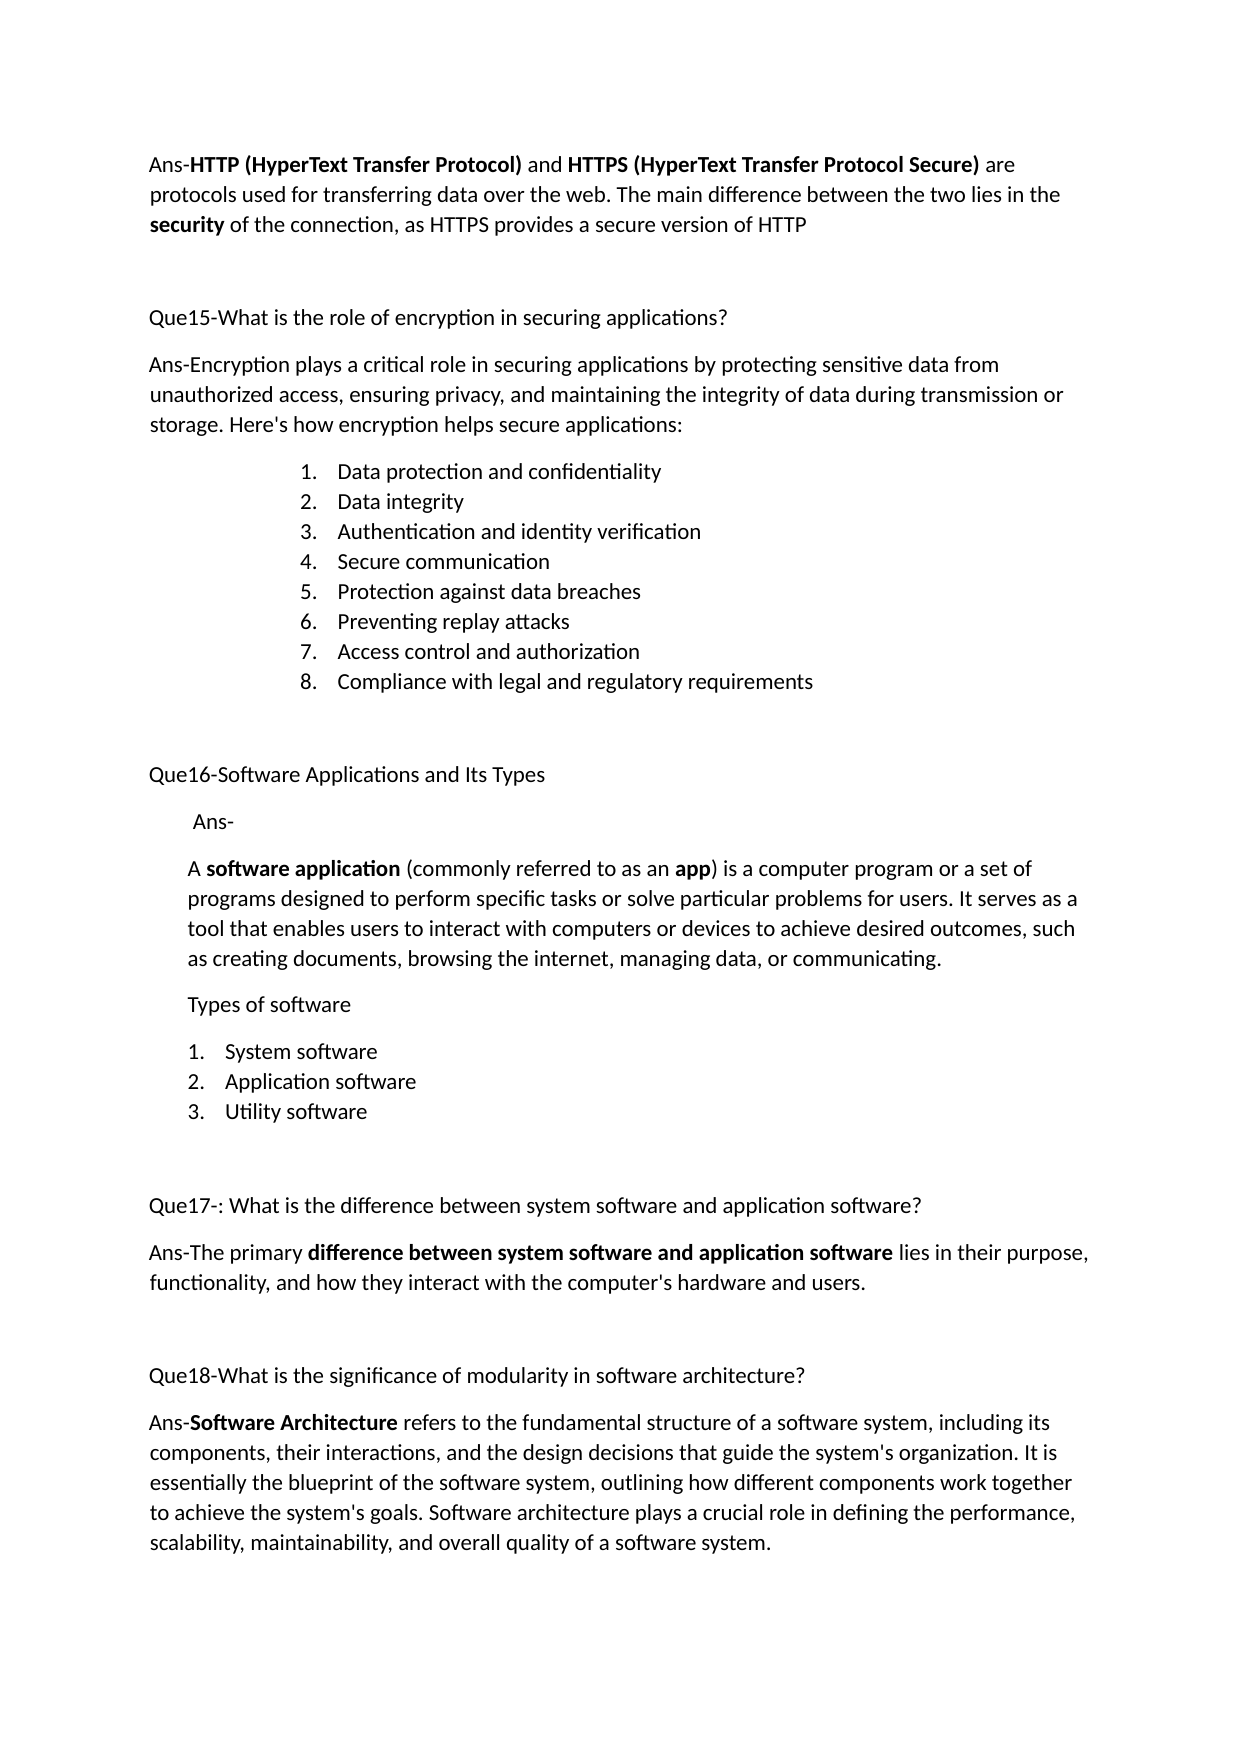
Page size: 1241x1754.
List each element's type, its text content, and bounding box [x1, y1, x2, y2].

text Que18-What is the significance of modularity in software architecture? [148, 1361, 1091, 1389]
list Authentication and identity verification [300, 517, 1091, 545]
list Preventing replay attacks [300, 607, 1091, 635]
list Data protection and confidentiality [300, 457, 1091, 485]
text Ans-HTTP (HyperText Transfer Protocol) and HTTPS (HyperText Transfer Protocol Secure) are protocols used for transferring data over the web. The main difference between the two lies in the security of the connection, as HTTPS provides a secure version of HTTP [148, 150, 1091, 238]
list System software [187, 1037, 1091, 1066]
text Que15-What is the role of encryption in securing applications? [148, 303, 1091, 331]
text Ans- [187, 807, 624, 835]
text Ans-The primary difference between system software and application software lies in their purpose, functionality, and how they interact with the computer's hardware and users. [148, 1238, 1091, 1296]
list Compliance with legal and regulatory requirements [300, 667, 1091, 695]
list Application software [187, 1067, 1091, 1095]
text A software application (commonly referred to as an app) is a computer program or a set of programs designed to perform specific tasks or solve particular problems for users. It serves as a tool that enables users to interact with computers or devices to achieve desired outcomes, such as creating documents, browsing the internet, managing data, or communicating. [187, 854, 1091, 972]
list Data integrity [300, 487, 1091, 515]
list Utility software [187, 1097, 1091, 1125]
text Ans-Software Architecture refers to the fundamental structure of a software system, including its components, their interactions, and the design decisions that guide the system's organization. It is essentially the blueprint of the software system, outlining how different components work together to achieve the system's goals. Software architecture plays a crucial role in defining the performance, scalability, maintainability, and overall quality of a software system. [148, 1408, 1091, 1556]
text Que17-: What is the difference between system software and application software? [148, 1191, 1091, 1219]
text Types of software [187, 991, 1091, 1019]
list Access control and authorization [300, 637, 1091, 665]
list Protection against data breaches [300, 577, 1091, 605]
list Secure communication [300, 547, 1091, 575]
text Ans-Encryption plays a critical role in securing applications by protecting sensitive data from unauthorized access, ensuring privacy, and maintaining the integrity of data during transmission or storage. Here's how encryption helps secure applications: [148, 350, 1091, 438]
text Que16-Software Applications and Its Types [148, 761, 624, 788]
